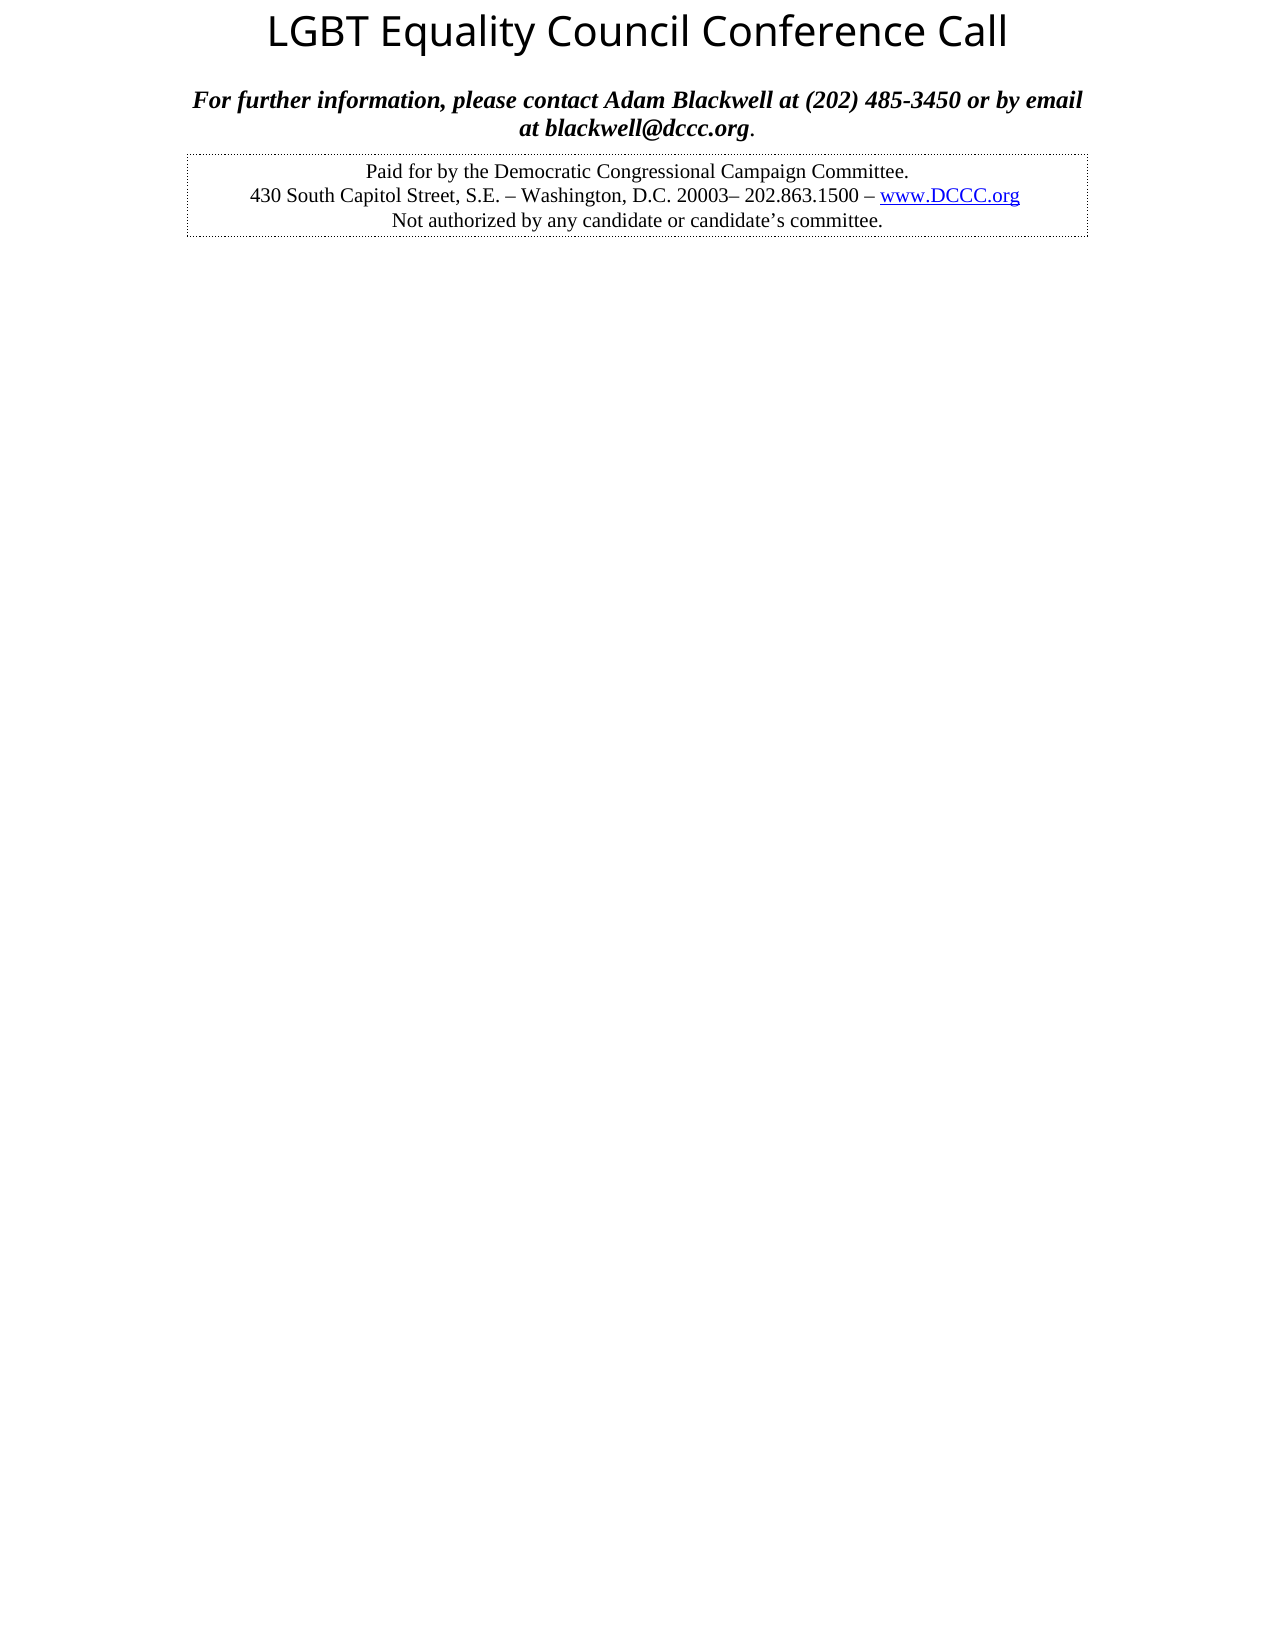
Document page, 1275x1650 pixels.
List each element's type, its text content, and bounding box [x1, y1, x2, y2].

text LGBT Equality Council Conference Call [187, 1, 1087, 58]
table_header Paid for by the Democratic Congressional Campaign Committee. 430 South Capitol Street, S.E. – Washington, D.C. 20003– 202.863.1500 – www.DCCC.org Not authorized by any candidate or candidate’s committee. [188, 154, 1087, 236]
text For further information, please contact Adam Blackwell at (202) 485-3450 or by email at blackwell@dccc.org. [187, 85, 1087, 142]
